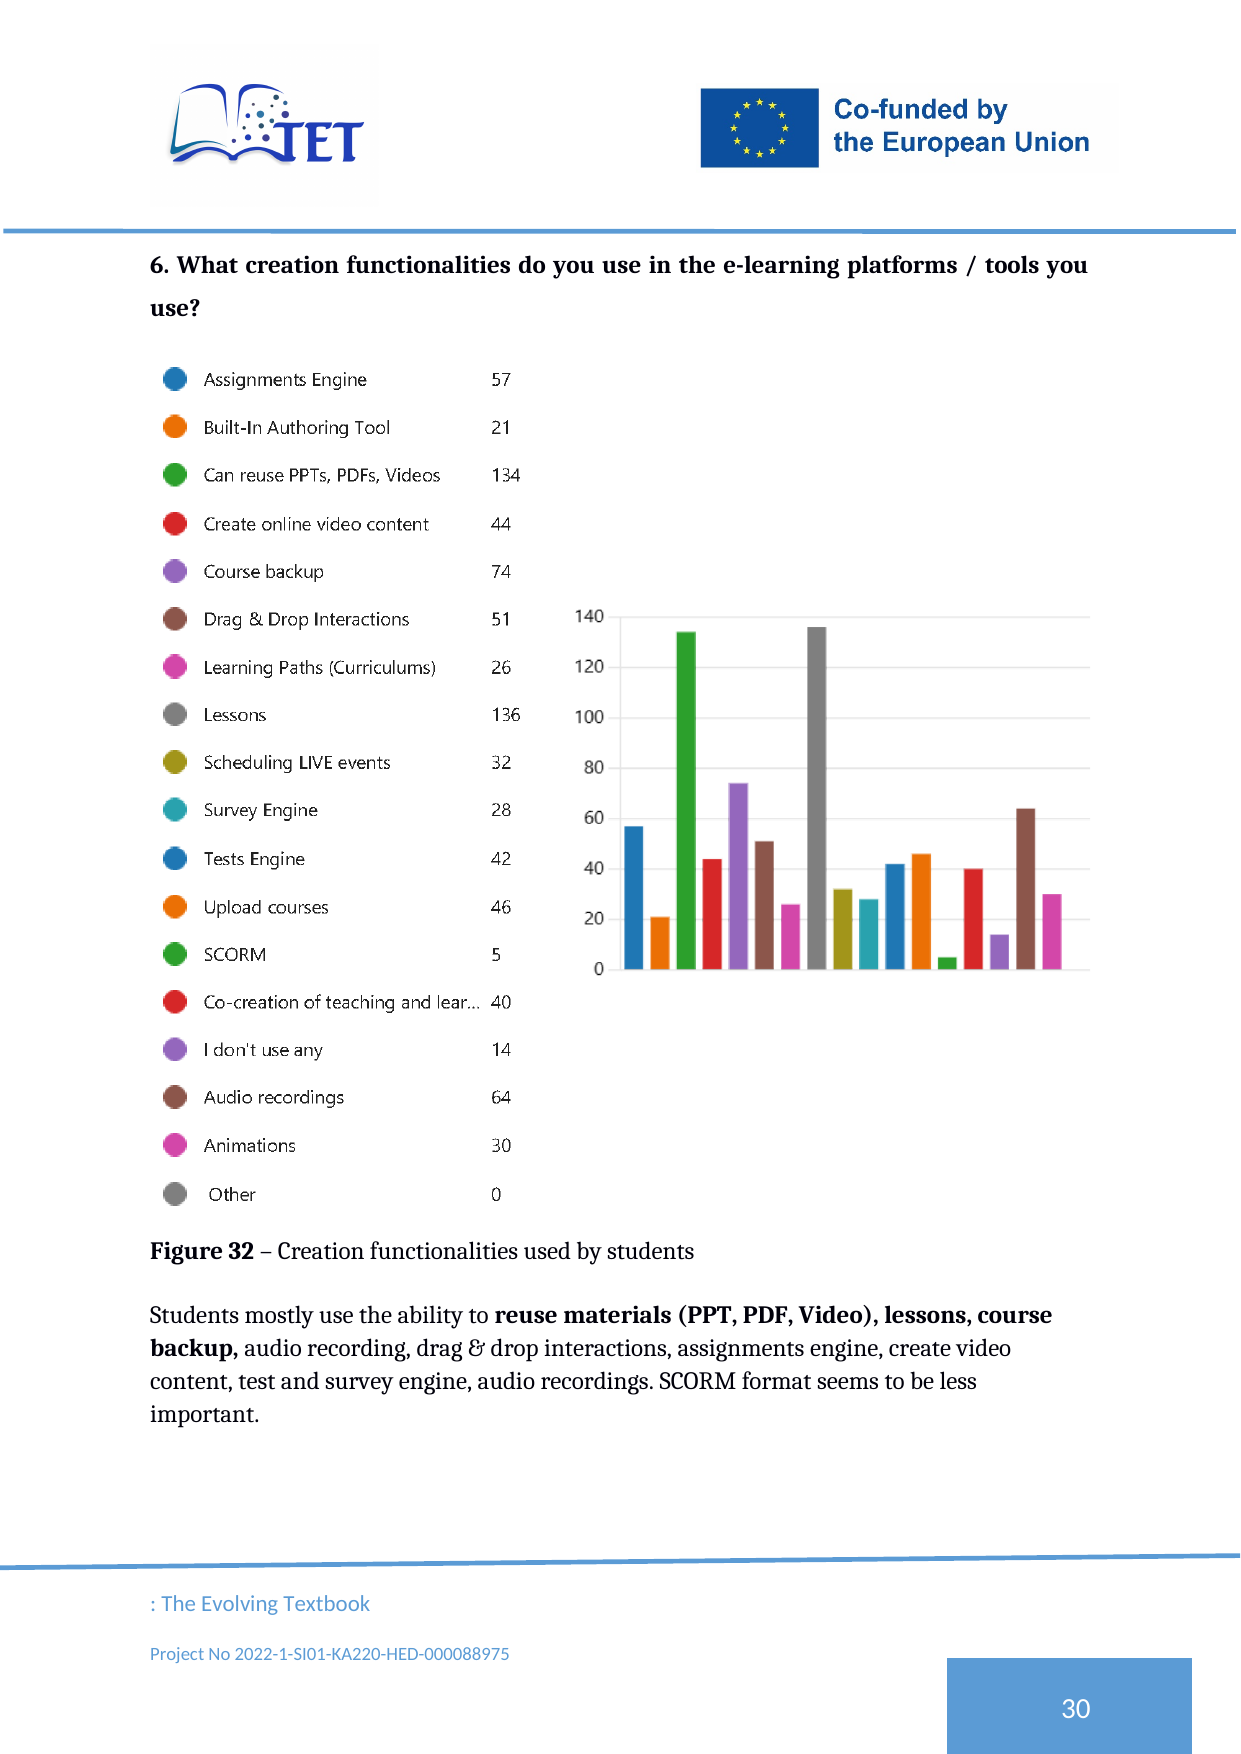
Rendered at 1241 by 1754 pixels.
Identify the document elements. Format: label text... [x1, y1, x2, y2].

text Students mostly use the ability to reuse materials (PPT, PDF, Video), lessons, course backup, audio recording, drag & drop interactions, assignments engine, create video content, test and survey engine, audio recordings. SCORM format seems to be less important. [150, 1301, 1090, 1429]
text 6. What creation functionalities do you use in the e-learning platforms / tools you use? [150, 251, 1090, 323]
picture [150, 358, 1091, 1212]
picture [695, 83, 1119, 173]
picture [150, 44, 379, 207]
text Figure 32 – Creation functionalities used by students [150, 1237, 1090, 1266]
